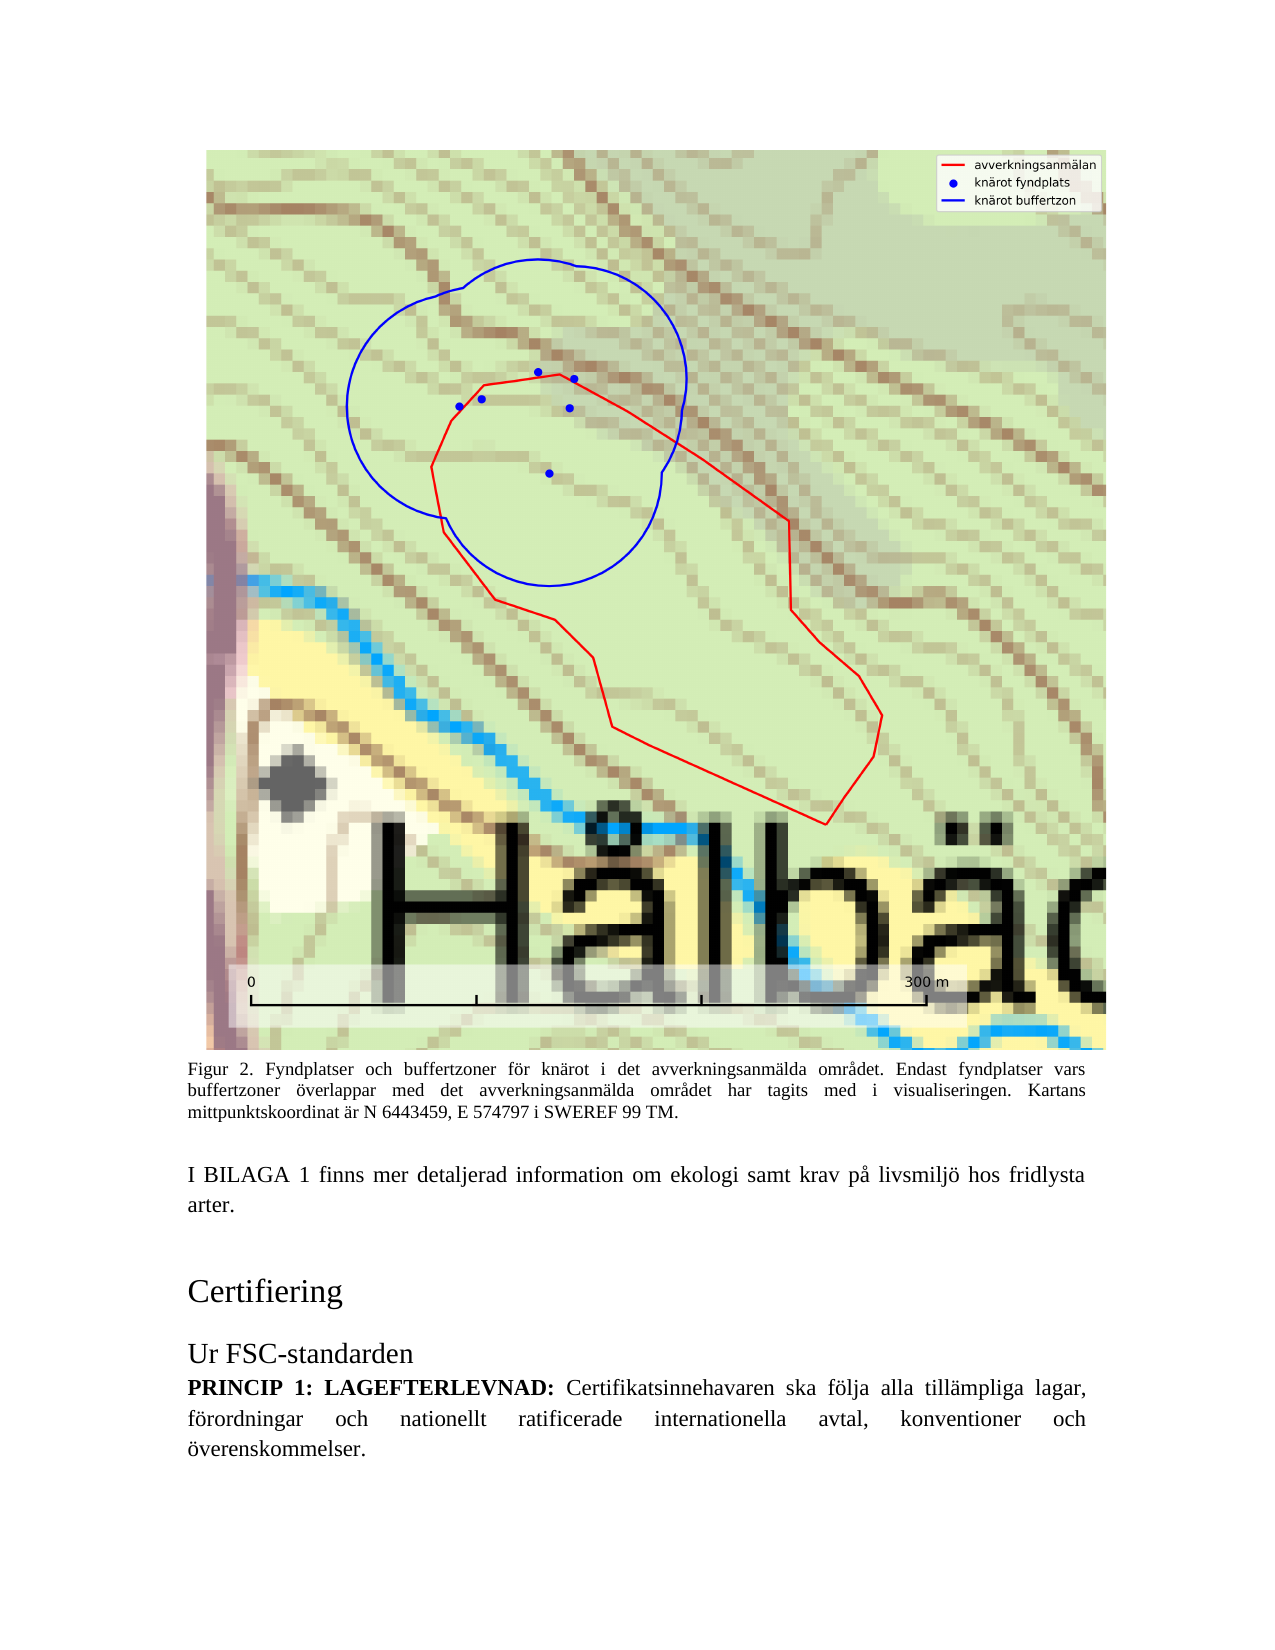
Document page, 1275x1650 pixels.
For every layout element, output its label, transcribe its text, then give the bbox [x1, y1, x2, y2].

text PRINCIP 1: LAGEFTERLEVNAD: Certifikatsinnehavaren ska följa alla tillämpliga lagar, förordningar och nationellt ratificerade internationella avtal, konventioner och överenskommelser. [187, 1374, 1087, 1461]
text I BILAGA 1 finns mer detaljerad information om ekologi samt krav på livsmiljö hos fridlysta arter. [187, 1161, 1087, 1217]
picture [206, 150, 1107, 1050]
text Figur 2. Fyndplatser och buffertzoner för knärot i det avverkningsanmälda området. Endast fyndplatser vars buffertzoner överlappar med det avverkningsanmälda området har tagits med i visualiseringen. Kartans mittpunktskoordinat är N 6443459, E 574797 i SWEREF 99 TM. [187, 1058, 1087, 1122]
subtitle Ur FSC-standarden [187, 1336, 1087, 1369]
subtitle Certifiering [187, 1271, 1087, 1309]
